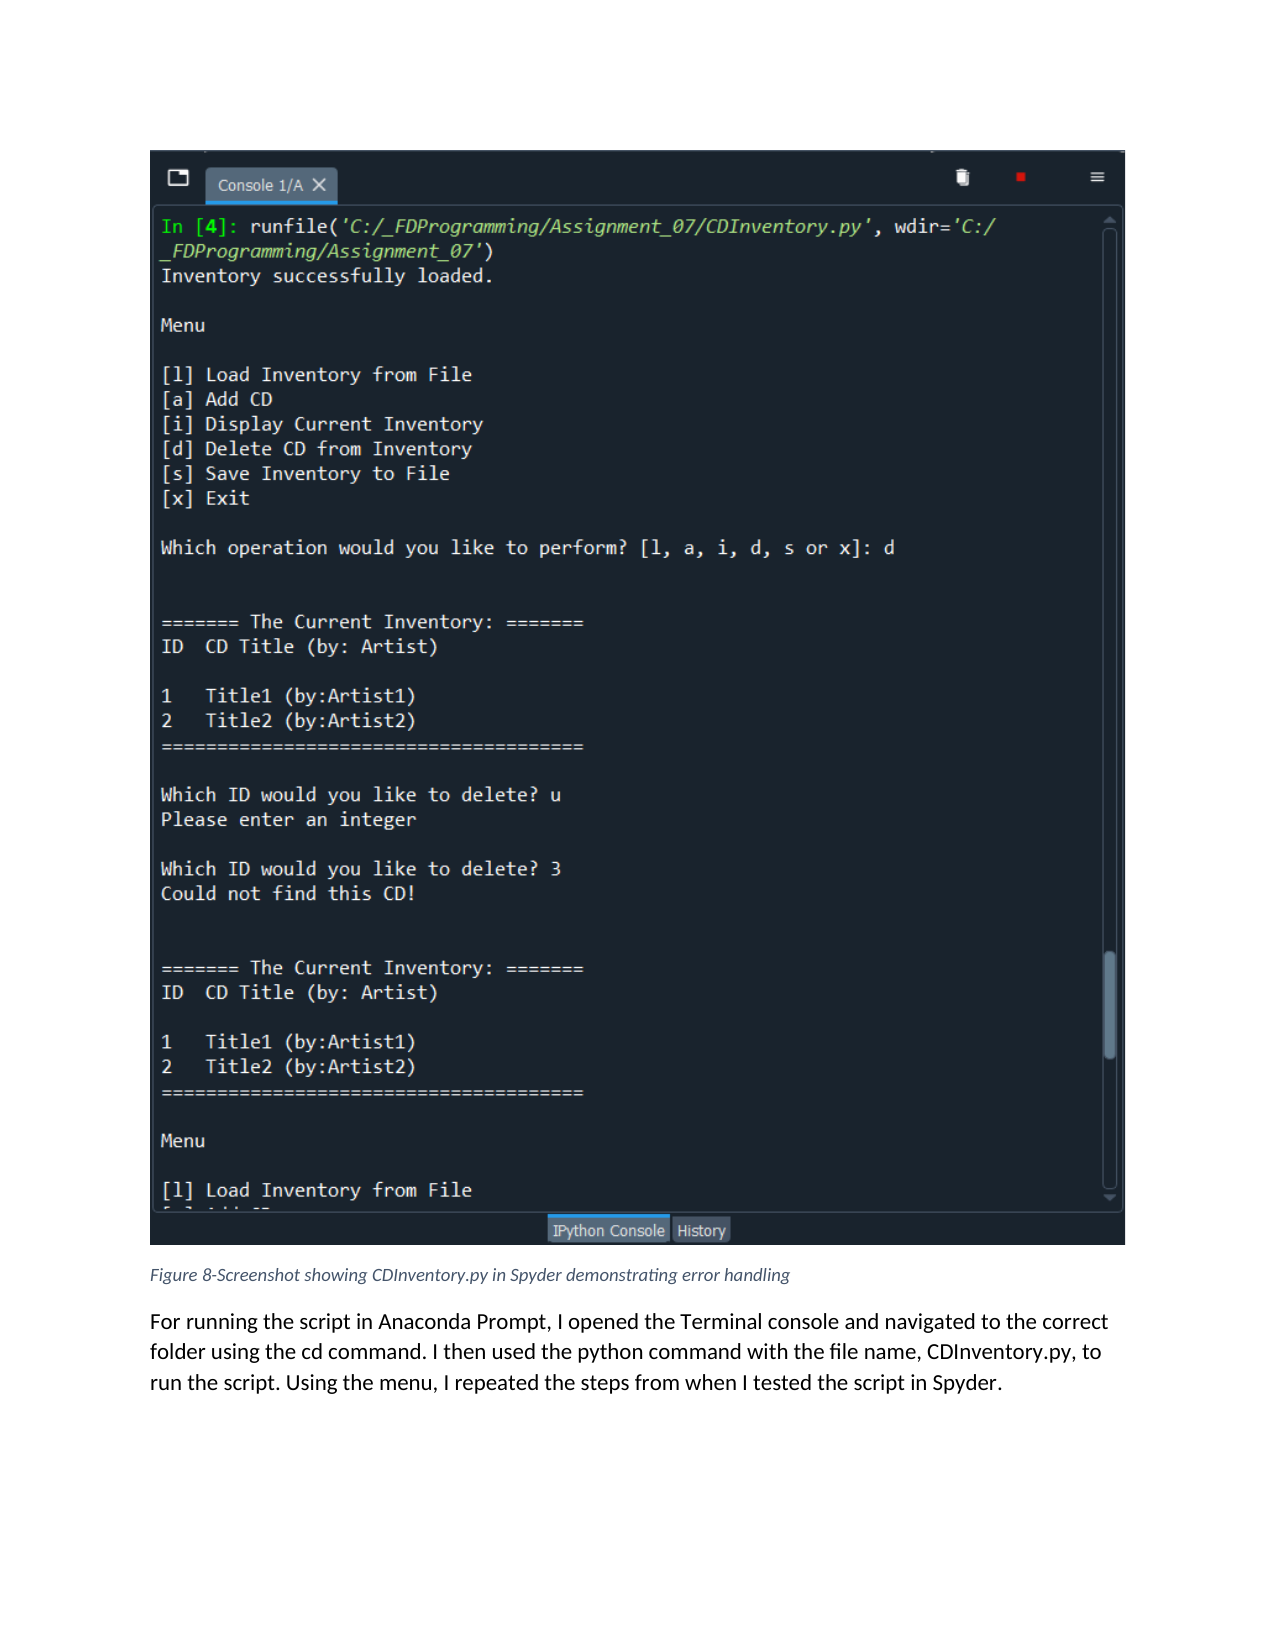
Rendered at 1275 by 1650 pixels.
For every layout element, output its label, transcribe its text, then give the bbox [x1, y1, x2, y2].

text Figure 8-Screenshot showing CDInventory.py in Spyder demonstrating error handling [150, 1263, 1125, 1286]
picture [150, 150, 1125, 1245]
text For running the script in Anaconda Prompt, I opened the Terminal console and navigated to the correct folder using the cd command. I then used the python command with the file name, CDInventory.py, to run the script. Using the menu, I repeated the steps from when I tested the script in Spyder. [150, 1307, 1125, 1396]
